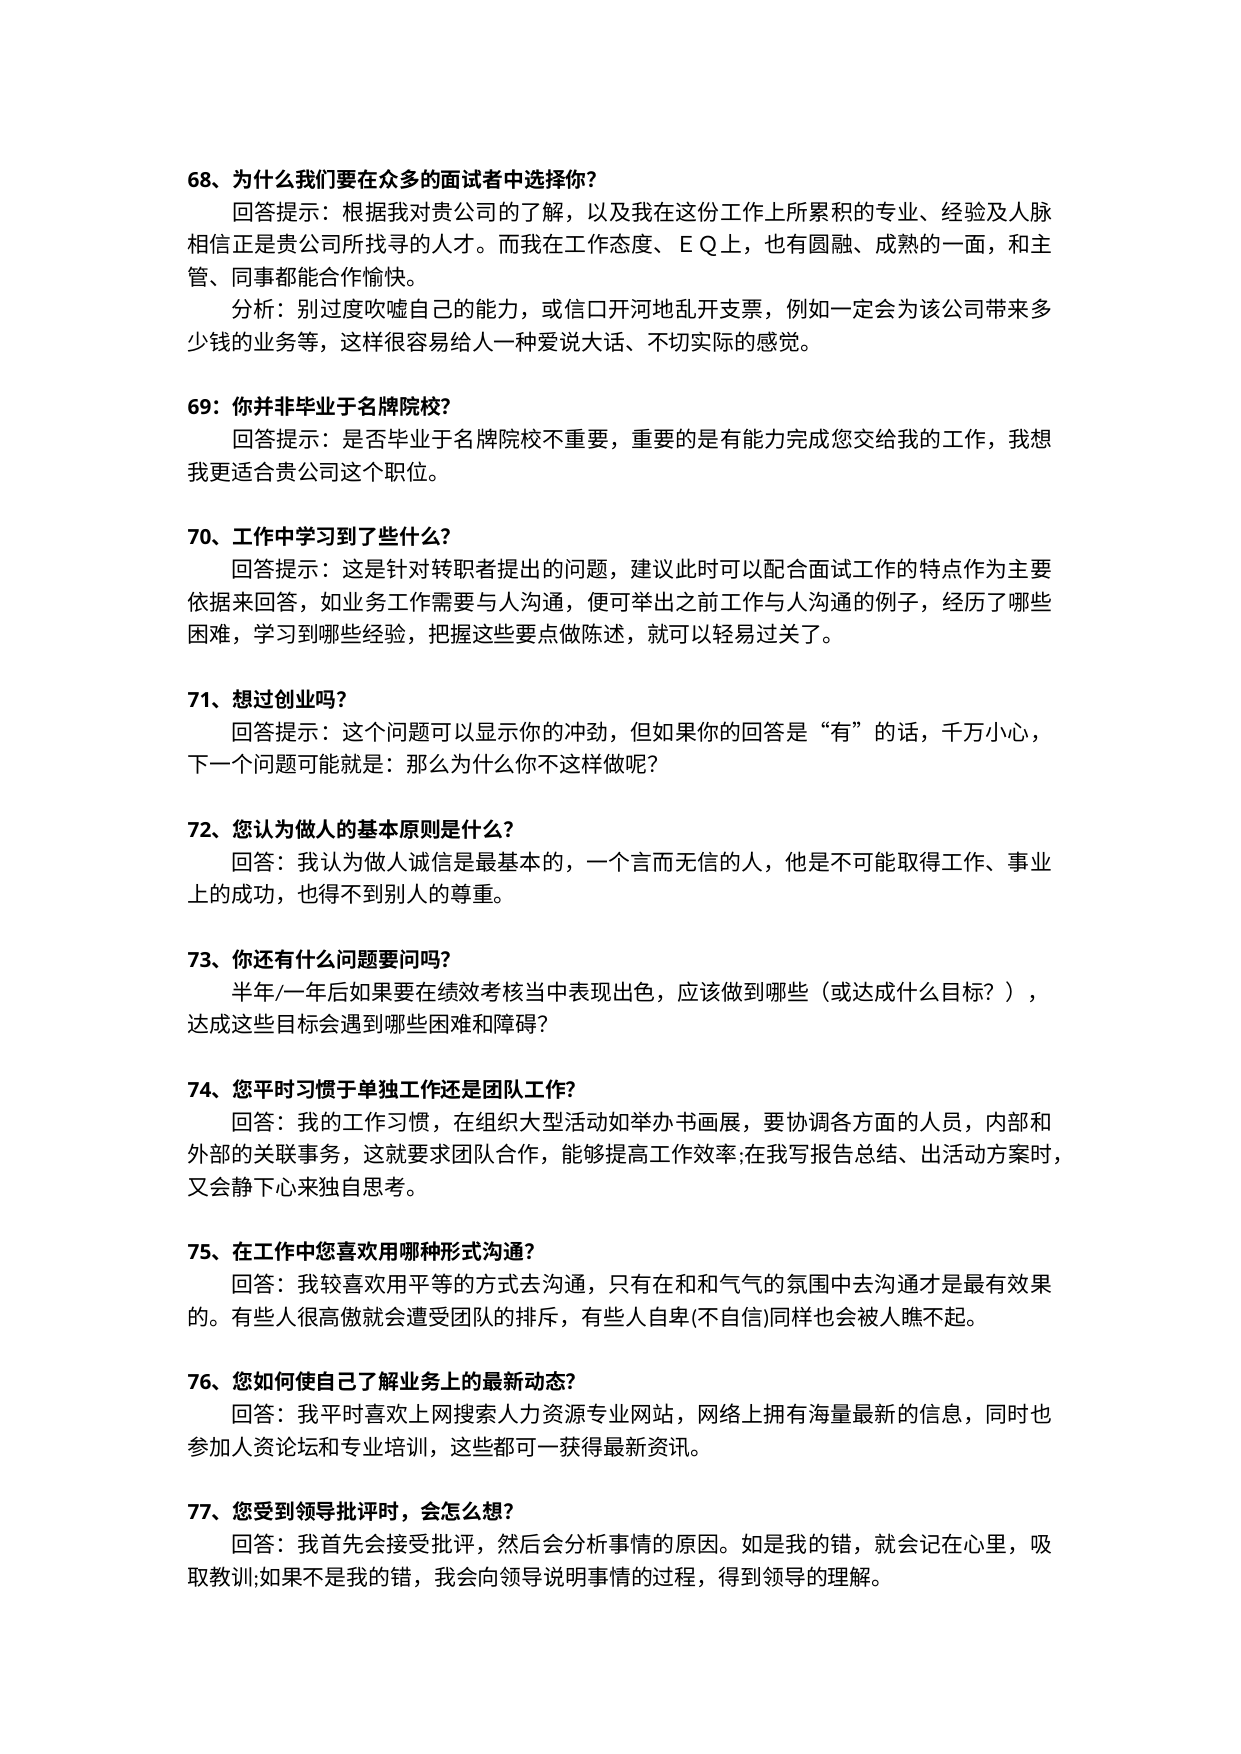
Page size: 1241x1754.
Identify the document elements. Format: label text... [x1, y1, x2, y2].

text 75、在工作中您喜欢用哪种形式沟通？ [187, 1234, 1053, 1267]
text 分析：别过度吹嘘自己的能力，或信口开河地乱开支票，例如一定会为该公司带来多少钱的业务等，这样很容易给人一种爱说大话、不切实际的感觉。 [187, 292, 1053, 357]
text 回答提示：是否毕业于名牌院校不重要，重要的是有能力完成您交给我的工作，我想我更适合贵公司这个职位。 [187, 422, 1053, 487]
text 回答提示：这是针对转职者提出的问题，建议此时可以配合面试工作的特点作为主要依据来回答，如业务工作需要与人沟通，便可举出之前工作与人沟通的例子，经历了哪些困难，学习到哪些经验，把握这些要点做陈述，就可以轻易过关了。 [187, 552, 1053, 649]
text 回答提示：这个问题可以显示你的冲劲，但如果你的回答是“有”的话，千万小心，下一个问题可能就是：那么为什么你不这样做呢？ [187, 714, 1053, 779]
text 回答：我平时喜欢上网搜索人力资源专业网站，网络上拥有海量最新的信息，同时也参加人资论坛和专业培训，这些都可一获得最新资讯。 [187, 1397, 1053, 1462]
text 72、您认为做人的基本原则是什么？ [187, 812, 1053, 844]
text 70、工作中学习到了些什么？ [187, 519, 1053, 552]
text 回答：我认为做人诚信是最基本的，一个言而无信的人，他是不可能取得工作、事业上的成功，也得不到别人的尊重。 [187, 844, 1053, 909]
text 回答：我较喜欢用平等的方式去沟通，只有在和和气气的氛围中去沟通才是最有效果的。有些人很高傲就会遭受团队的排斥，有些人自卑(不自信)同样也会被人瞧不起。 [187, 1267, 1053, 1332]
text 76、您如何使自己了解业务上的最新动态？ [187, 1364, 1053, 1397]
text 68、为什么我们要在众多的面试者中选择你？ [187, 162, 1053, 194]
text 回答：我首先会接受批评，然后会分析事情的原因。如是我的错，就会记在心里，吸取教训;如果不是我的错，我会向领导说明事情的过程，得到领导的理解。 [187, 1527, 1053, 1592]
text 半年/一年后如果要在绩效考核当中表现出色，应该做到哪些（或达成什么目标？），达成这些目标会遇到哪些困难和障碍？ [187, 974, 1053, 1039]
text 回答：我的工作习惯，在组织大型活动如举办书画展，要协调各方面的人员，内部和外部的关联事务，这就要求团队合作，能够提高工作效率;在我写报告总结、出活动方案时，又会静下心来独自思考。 [187, 1104, 1053, 1202]
text 77、您受到领导批评时，会怎么想？ [187, 1494, 1053, 1527]
text 74、您平时习惯于单独工作还是团队工作？ [187, 1072, 1053, 1104]
text 71、想过创业吗？ [187, 682, 1053, 714]
text 73、你还有什么问题要问吗？ [187, 942, 1053, 974]
text 回答提示：根据我对贵公司的了解，以及我在这份工作上所累积的专业、经验及人脉，相信正是贵公司所找寻的人才。而我在工作态度、ＥＱ上，也有圆融、成熟的一面，和主管、同事都能合作愉快。 [187, 194, 1053, 292]
text 69：你并非毕业于名牌院校？ [187, 389, 1053, 422]
